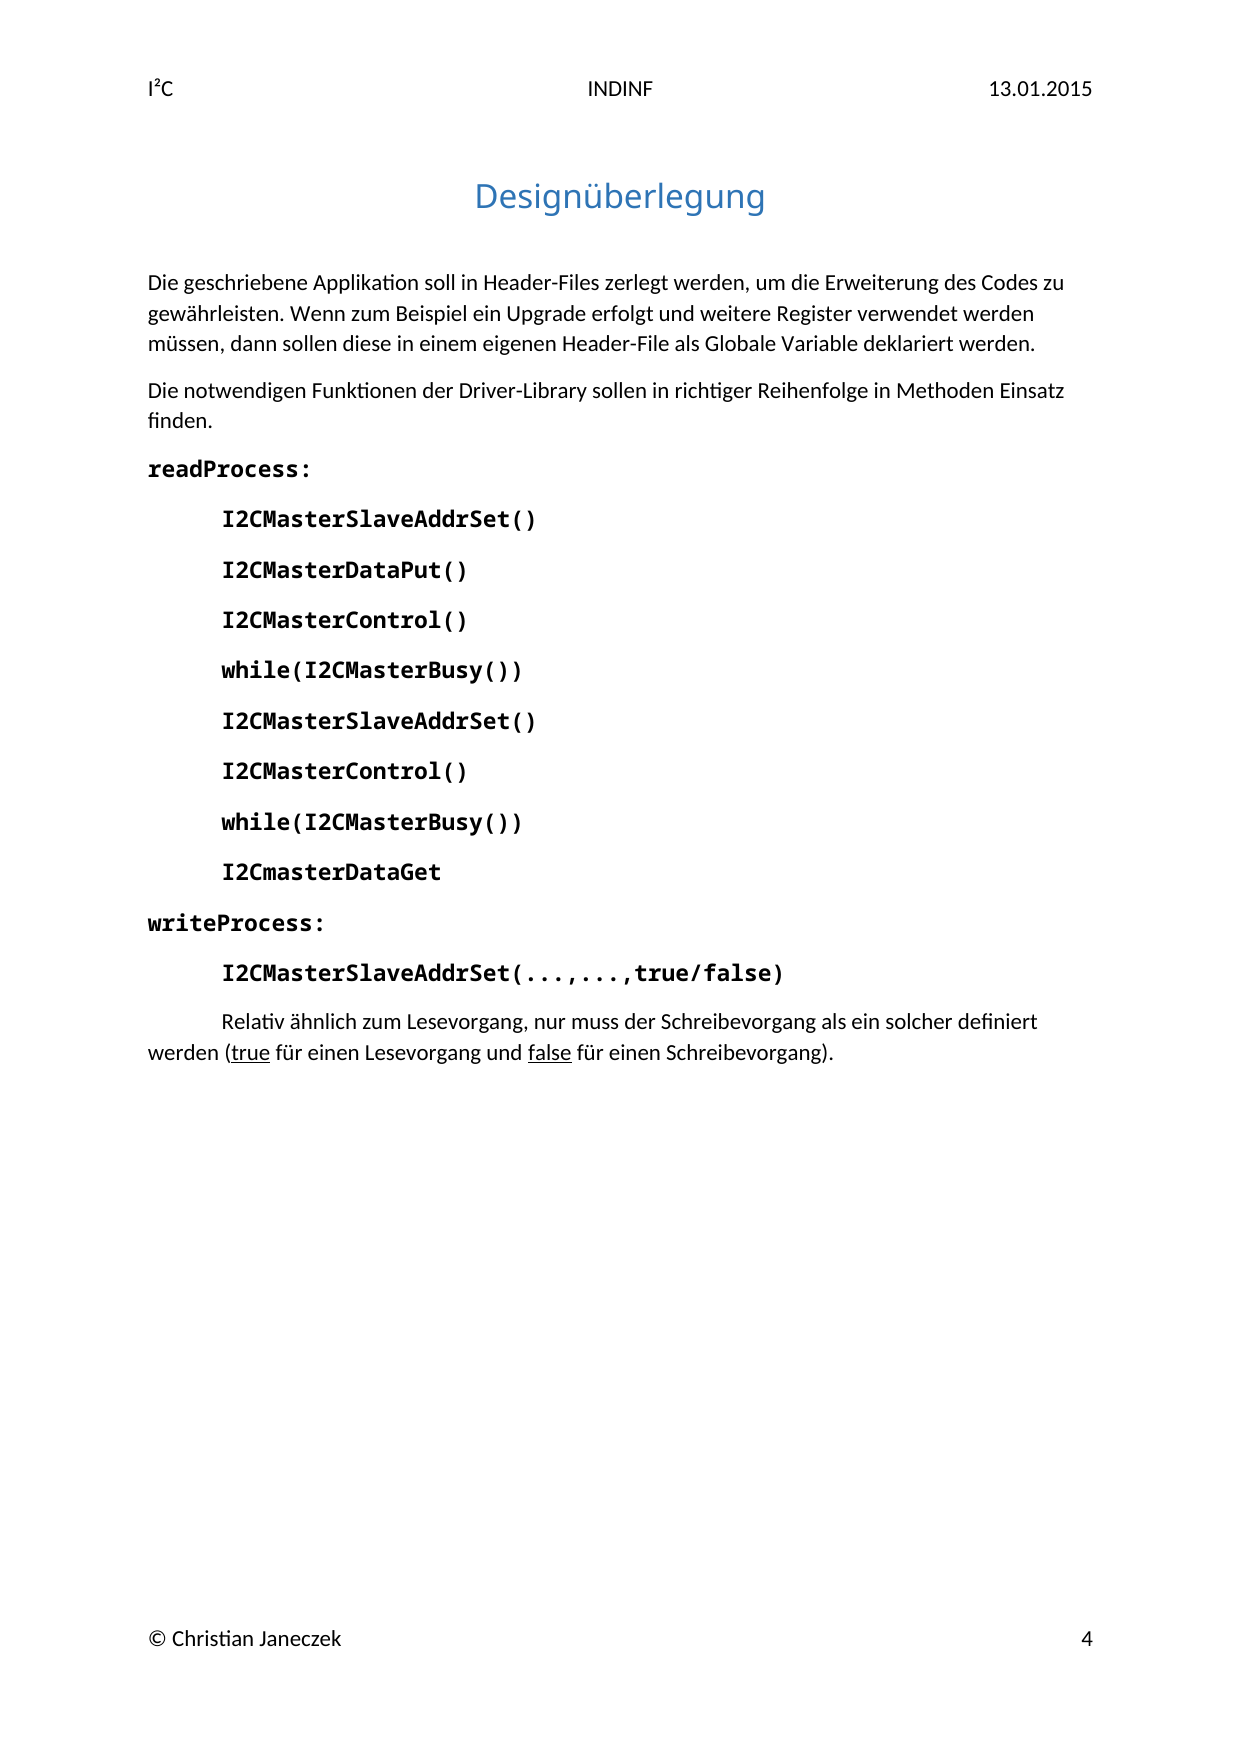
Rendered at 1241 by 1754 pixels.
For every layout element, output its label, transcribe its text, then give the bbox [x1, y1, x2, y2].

text I2CMasterSlaveAddrSet() [148, 705, 1093, 736]
text writeProcess: [148, 907, 1093, 938]
text I2CmasterDataGet [148, 856, 1093, 887]
text I2CMasterSlaveAddrSet(...,...,true/false) [148, 957, 1093, 988]
text while(I2CMasterBusy()) [148, 806, 1093, 837]
text Die notwendigen Funktionen der Driver-Library sollen in richtiger Reihenfolge in Methoden Einsatz finden. [148, 376, 1093, 434]
text readProcess: [148, 453, 1093, 484]
text I2CMasterControl() [148, 755, 1093, 787]
text I2CMasterSlaveAddrSet() [148, 503, 1093, 534]
text Relativ ähnlich zum Lesevorgang, nur muss der Schreibevorgang als ein solcher definiert werden (true für einen Lesevorgang und false für einen Schreibevorgang). [148, 1007, 1093, 1066]
text I2CMasterDataPut() [148, 554, 1093, 585]
text Die geschriebene Applikation soll in Header-Files zerlegt werden, um die Erweiterung des Codes zu gewährleisten. Wenn zum Beispiel ein Upgrade erfolgt und weitere Register verwendet werden müssen, dann sollen diese in einem eigenen Header-File als Globale Variable deklariert werden. [148, 268, 1093, 357]
text I2CMasterControl() [148, 604, 1093, 635]
text while(I2CMasterBusy()) [148, 654, 1093, 686]
subtitle Designüberlegung [148, 173, 1093, 218]
